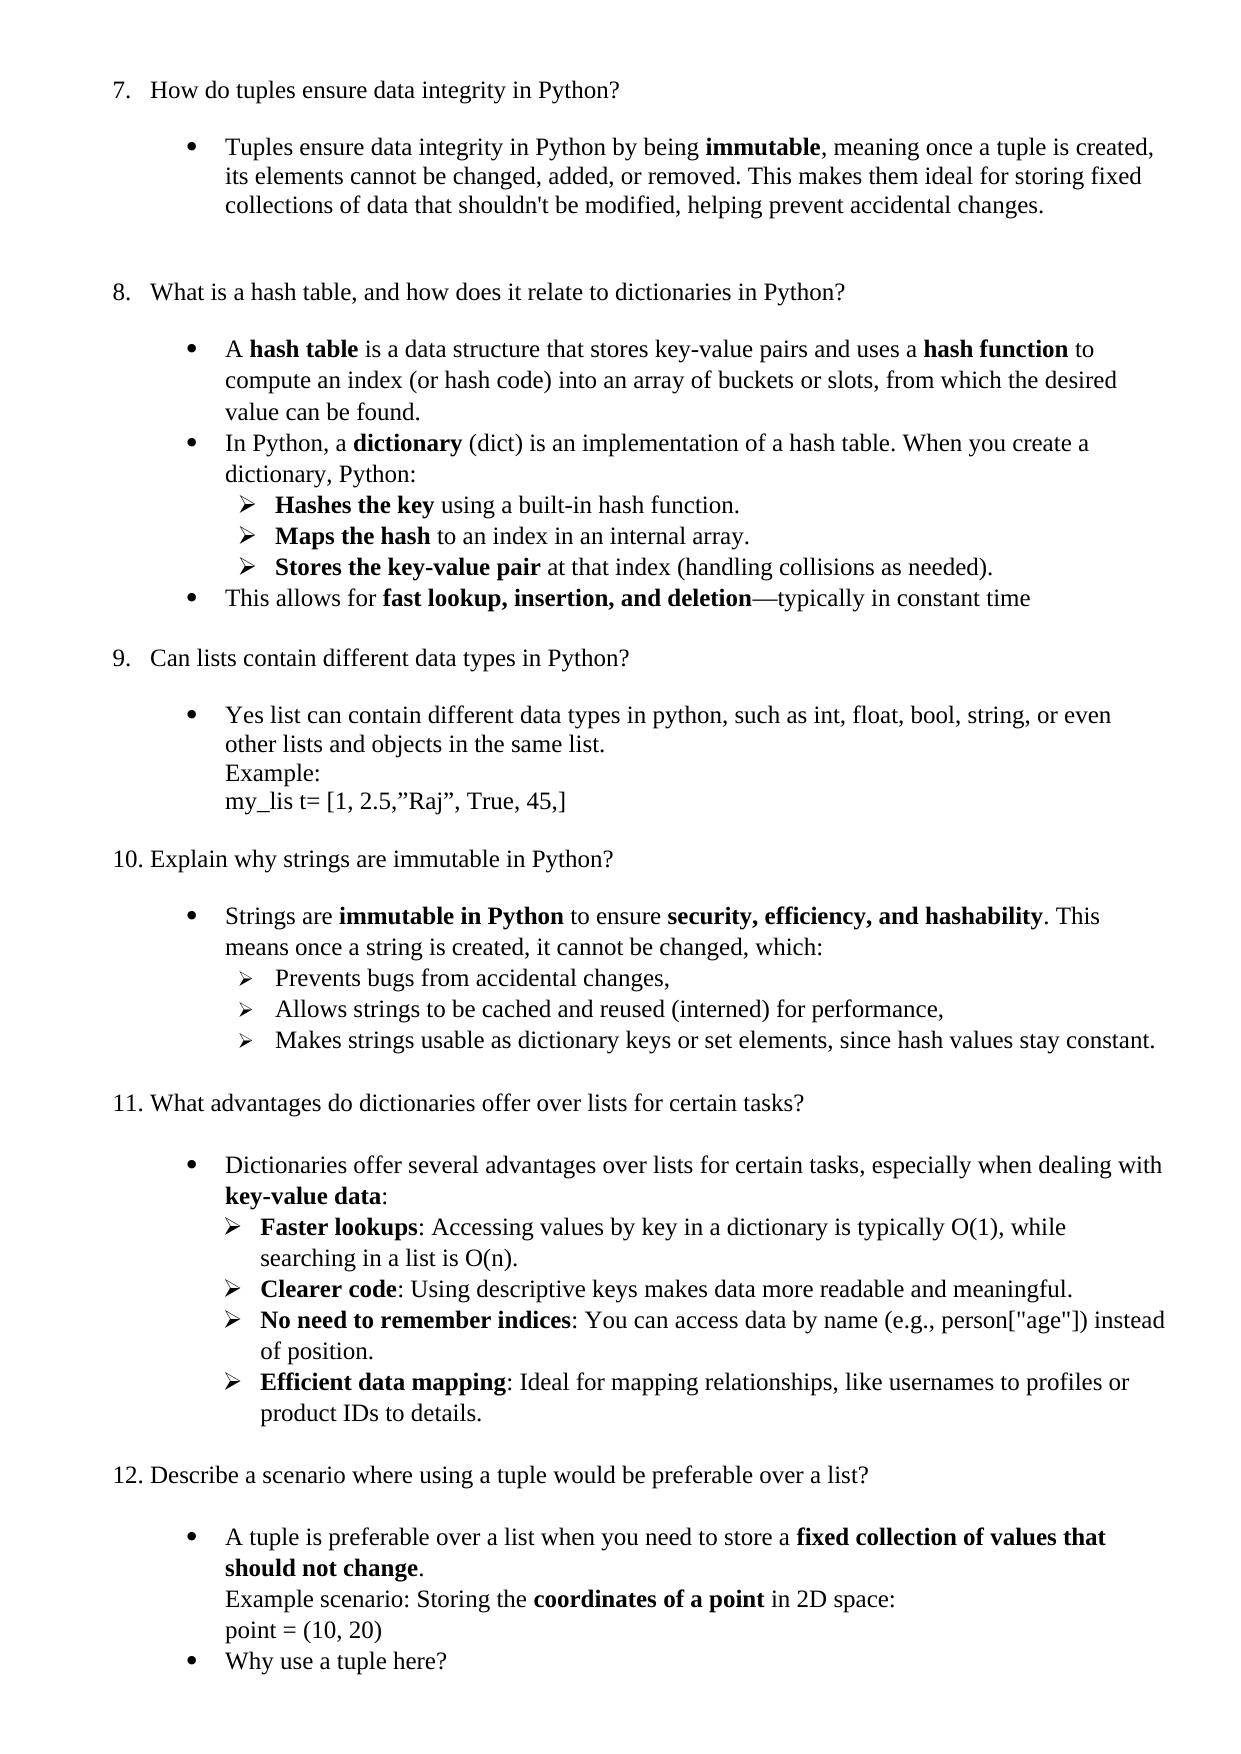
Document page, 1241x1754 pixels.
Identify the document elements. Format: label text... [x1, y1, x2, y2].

list Faster lookups: Accessing values by key in a dictionary is typically O(1), while searching in a list is O(n). [223, 1212, 1165, 1272]
list This allows for fast lookup, insertion, and deletion—typically in constant time [187, 583, 1165, 612]
list Explain why strings are immutable in Python? [112, 844, 1165, 873]
list A tuple is preferable over a list when you need to store a fixed collection of values that should not change. [187, 1522, 1165, 1582]
list Stores the key-value pair at that index (handling collisions as needed). [237, 552, 1165, 581]
list Strings are immutable in Python to ensure security, efficiency, and hashability. This means once a string is created, it cannot be changed, which: [187, 901, 1165, 961]
list Hashes the key using a built-in hash function. [237, 490, 1165, 518]
list point = (10, 20) [150, 1615, 1165, 1644]
list Maps the hash to an index in an internal array. [237, 521, 1165, 549]
list Yes list can contain different data types in python, such as int, float, bool, string, or even other lists and objects in the same list. [187, 700, 1165, 758]
list What advantages do dictionaries offer over lists for certain tasks? [112, 1088, 1165, 1116]
list Describe a scenario where using a tuple would be preferable over a list? [112, 1460, 1165, 1489]
list How do tuples ensure data integrity in Python? [112, 75, 1165, 104]
list Can lists contain different data types in Python? [112, 643, 1165, 671]
list A hash table is a data structure that stores key-value pairs and uses a hash function to compute an index (or hash code) into an array of buckets or slots, from which the desired value can be found. [187, 334, 1165, 425]
list Tuples ensure data integrity in Python by being immutable, meaning once a tuple is created, its elements cannot be changed, added, or removed. This makes them ideal for storing fixed collections of data that shouldn't be modified, helping prevent accidental changes. [187, 132, 1165, 219]
list Why use a tuple here? [187, 1646, 1165, 1675]
list Makes strings usable as dictionary keys or set elements, since hash values stay constant. [237, 1026, 1165, 1054]
list No need to remember indices: You can access data by name (e.g., person["age"]) instead of position. [223, 1305, 1165, 1365]
list Clearer code: Using descriptive keys makes data more readable and meaningful. [223, 1274, 1165, 1303]
list Example scenario: Storing the coordinates of a point in 2D space: [150, 1584, 1165, 1613]
list Allows strings to be cached and reused (interned) for performance, [237, 994, 1165, 1023]
list Dictionaries offer several advantages over lists for certain tasks, especially when dealing with key-value data: [187, 1150, 1165, 1209]
list In Python, a dictionary (dict) is an implementation of a hash table. When you create a dictionary, Python: [187, 428, 1165, 487]
list my_lis t= [1, 2.5,”Raj”, True, 45,] [150, 786, 1165, 815]
list Prevents bugs from accidental changes, [237, 963, 1165, 992]
list Example: [150, 758, 1165, 786]
list Efficient data mapping: Ideal for mapping relationships, like usernames to profiles or product IDs to details. [223, 1367, 1165, 1427]
list What is a hash table, and how does it relate to dictionaries in Python? [112, 277, 1165, 305]
